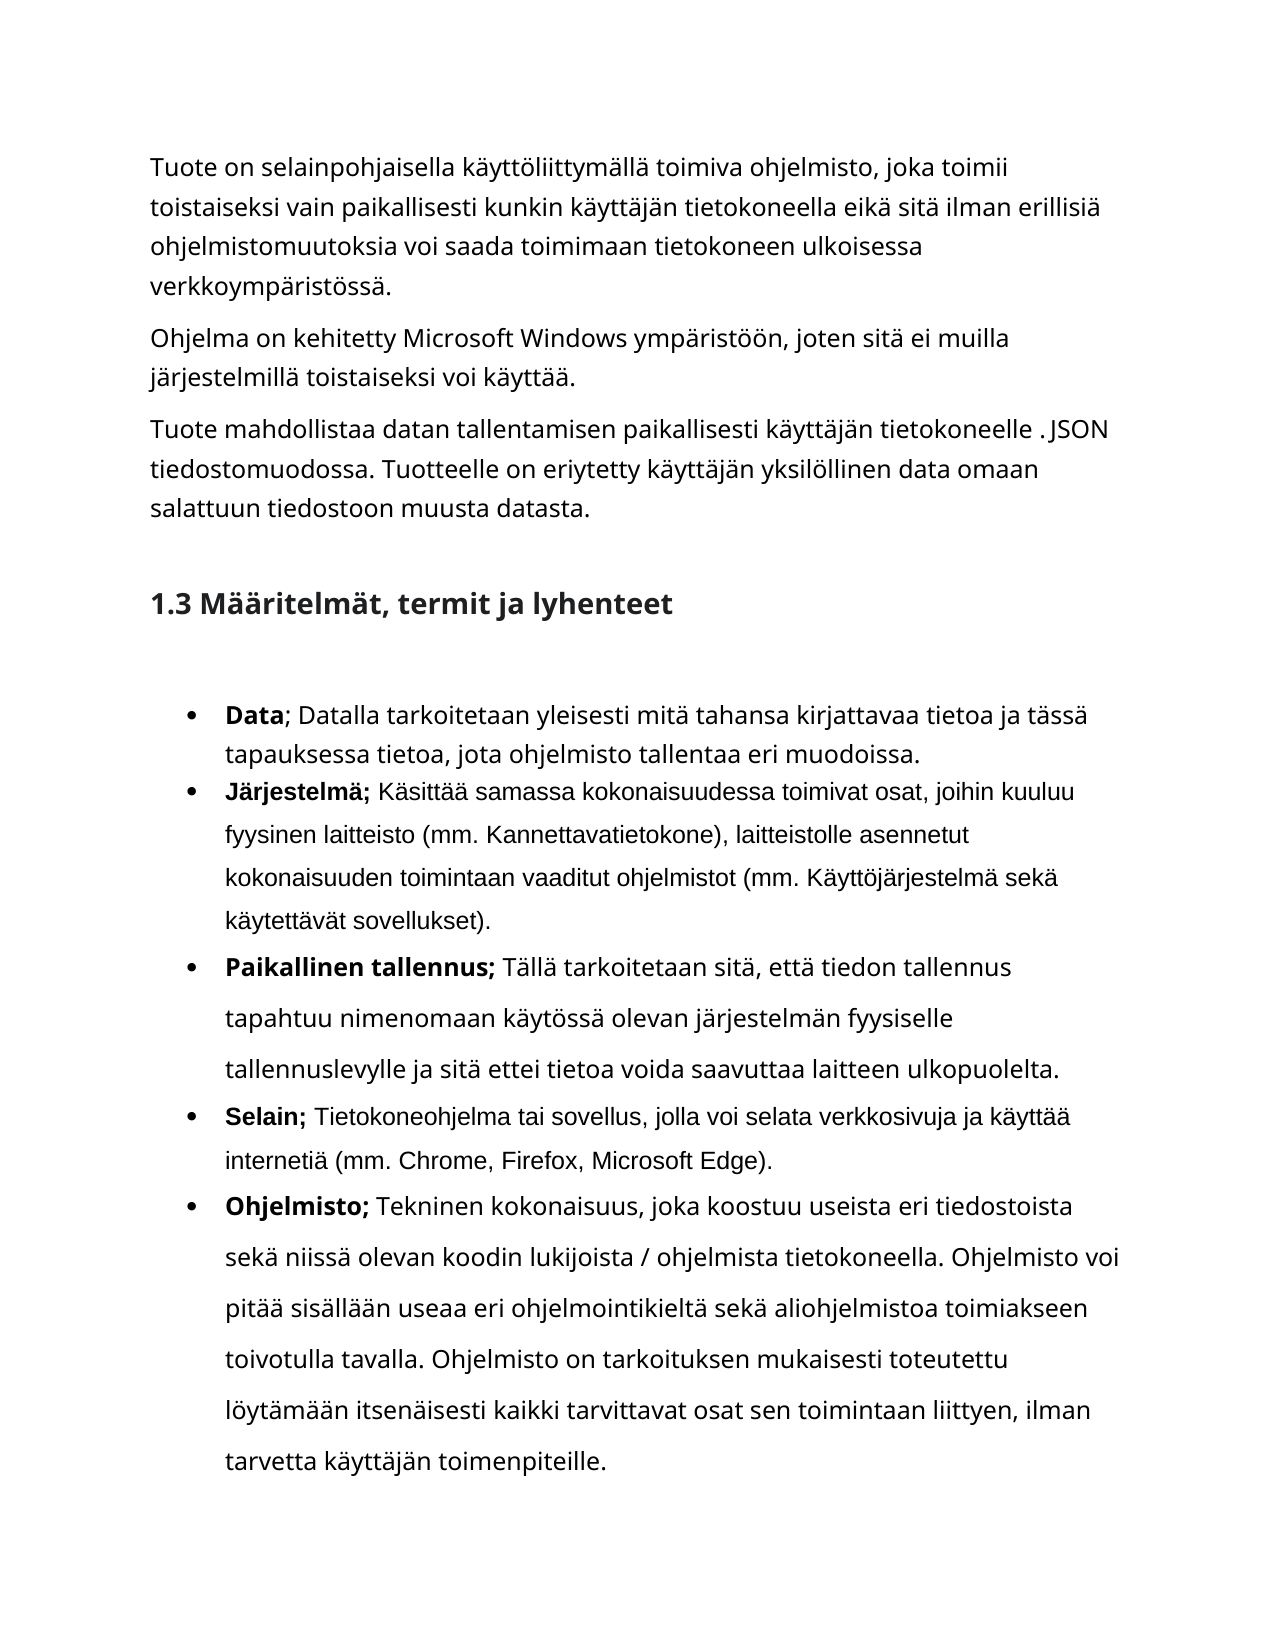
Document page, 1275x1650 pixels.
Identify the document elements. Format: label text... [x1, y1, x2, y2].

subtitle Tuote on selainpohjaisella käyttöliittymällä toimiva ohjelmisto, joka toimii toistaiseksi vain paikallisesti kunkin käyttäjän tietokoneella eikä sitä ilman erillisiä ohjelmistomuutoksia voi saada toimimaan tietokoneen ulkoisessa verkkoympäristössä. [150, 150, 1125, 302]
subtitle 1.3 Määritelmät, termit ja lyhenteet [150, 543, 1125, 623]
subtitle Tuote mahdollistaa datan tallentamisen paikallisesti käyttäjän tietokoneelle . JSON tiedostomuodossa. Tuotteelle on eriytetty käyttäjän yksilöllinen data omaan salattuun tiedostoon muusta datasta. [150, 412, 1125, 525]
list Selain; Tietokoneohjelma tai sovellus, jolla voi selata verkkosivuja ja käyttää internetiä (mm. Chrome, Firefox, Microsoft Edge). [187, 1102, 1125, 1174]
list Ohjelmisto; Tekninen kokonaisuus, joka koostuu useista eri tiedostoista sekä niissä olevan koodin lukijoista / ohjelmista tietokoneella. Ohjelmisto voi pitää sisällään useaa eri ohjelmointikieltä sekä aliohjelmistoa toimiakseen toivotulla tavalla. Ohjelmisto on tarkoituksen mukaisesti toteutettu löytämään itsenäisesti kaikki tarvittavat osat sen toimintaan liittyen, ilman tarvetta käyttäjän toimenpiteille. [187, 1189, 1125, 1478]
subtitle Ohjelma on kehitetty Microsoft Windows ympäristöön, joten sitä ei muilla järjestelmillä toistaiseksi voi käyttää. [150, 320, 1125, 394]
list Paikallinen tallennus; Tällä tarkoitetaan sitä, että tiedon tallennus tapahtuu nimenomaan käytössä olevan järjestelmän fyysiselle tallennuslevylle ja sitä ettei tietoa voida saavuttaa laitteen ulkopuolelta. [187, 949, 1125, 1085]
list Järjestelmä; Käsittää samassa kokonaisuudessa toimivat osat, joihin kuuluu fyysinen laitteisto (mm. Kannettavatietokone), laitteistolle asennetut kokonaisuuden toimintaan vaaditut ohjelmistot (mm. Käyttöjärjestelmä sekä käytettävät sovellukset). [187, 777, 1125, 935]
list Data; Datalla tarkoitetaan yleisesti mitä tahansa kirjattavaa tietoa ja tässä tapauksessa tietoa, jota ohjelmisto tallentaa eri muodoissa. [187, 698, 1125, 771]
